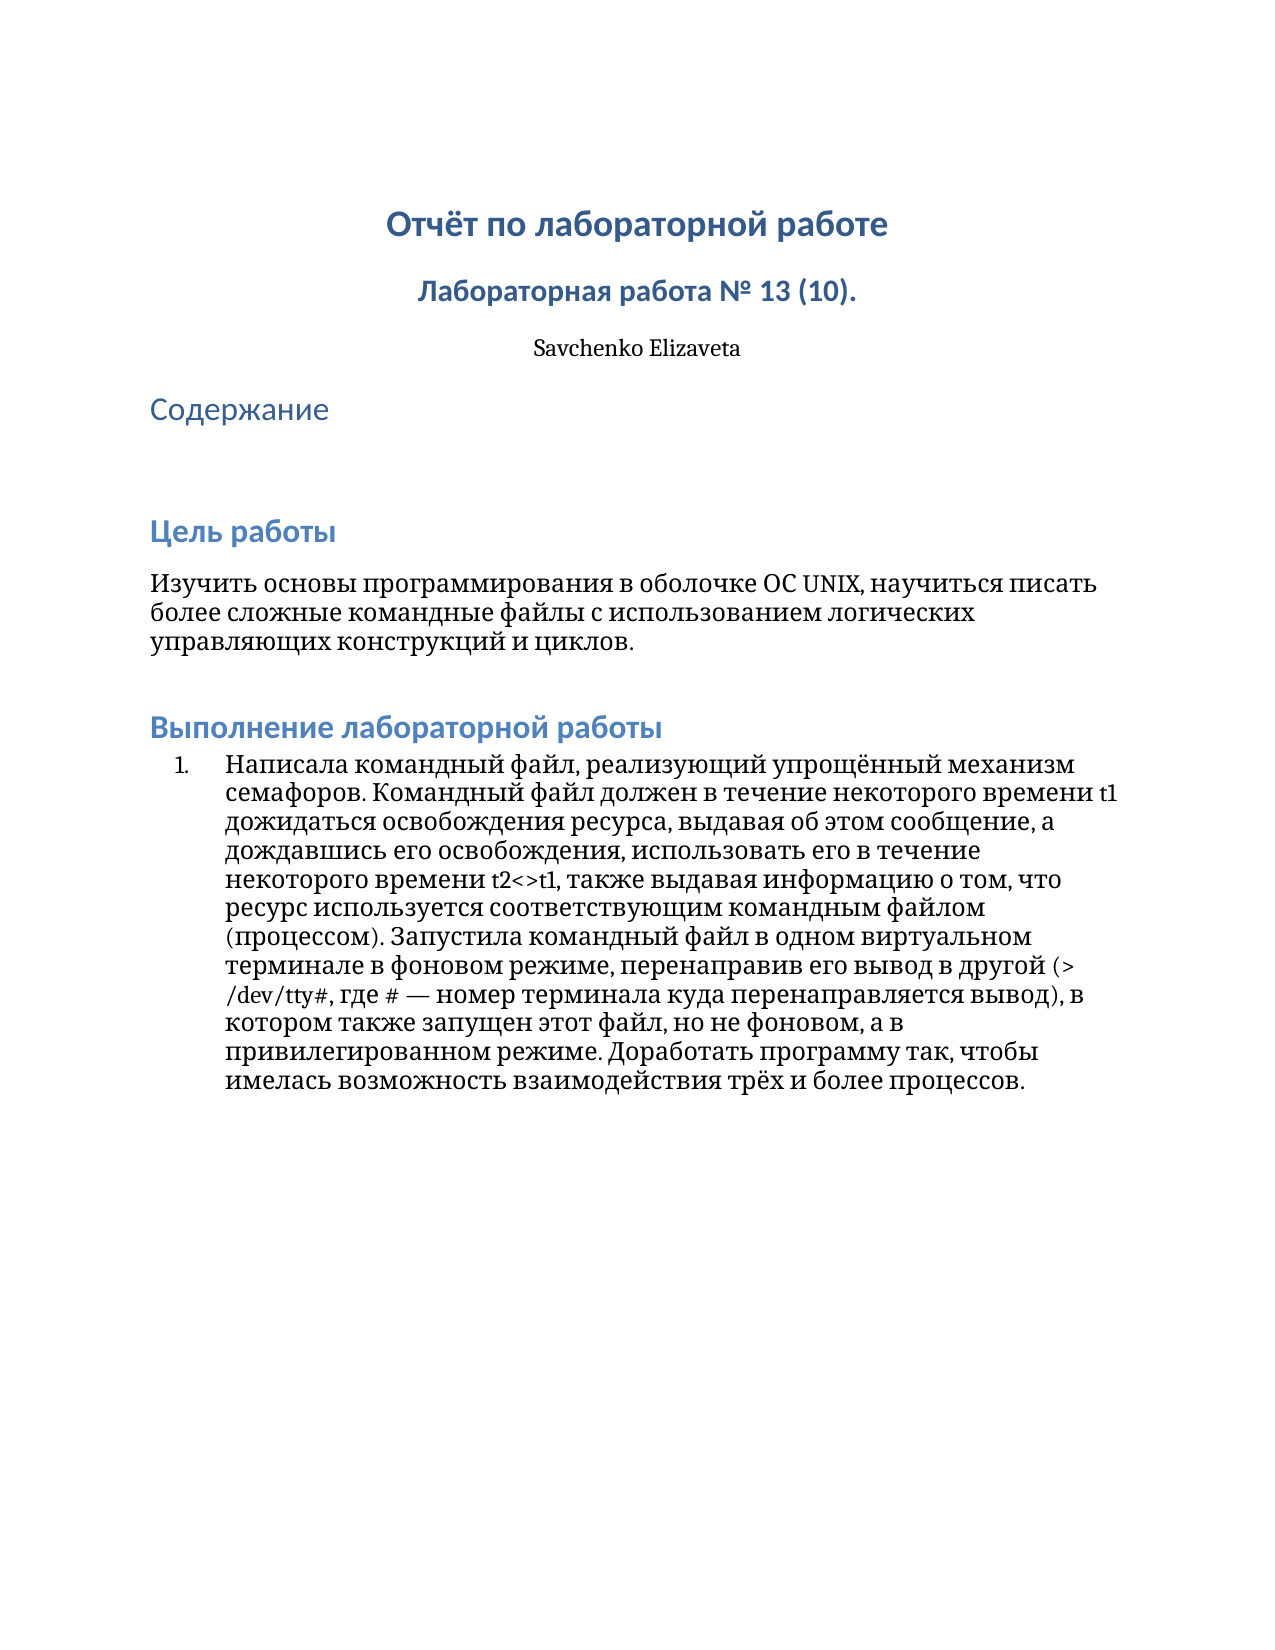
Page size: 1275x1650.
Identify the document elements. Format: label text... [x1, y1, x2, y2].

subtitle Лабораторная работа № 13 (10). [150, 271, 1125, 309]
text Изучить основы программирования в оболочке ОС UNIX, научиться писать более сложные командные файлы с использованием логических управляющих конструкций и циклов. [150, 570, 1125, 656]
list Написала командный файл, реализующий упрощённый механизм семафоров. Командный файл должен в течение некоторого времени t1 дожидаться освобождения ресурса, выдавая об этом сообщение, а дождавшись его освобождения, использовать его в течение некоторого времени t2<>t1, также выдавая информацию о том, что ресурс используется соответствующим командным файлом (процессом). Запустила командный файл в одном виртуальном терминале в фоновом режиме, перенаправив его вывод в другой (> /dev/tty#, где # — номер терминала куда перенаправляется вывод), в котором также запущен этот файл, но не фоновом, а в привилегированном режиме. Доработать программу так, чтобы имелась возможность взаимодействия трёх и более процессов. [175, 751, 1125, 1096]
subtitle Выполнение лабораторной работы [150, 706, 1125, 747]
title Отчёт по лабораторной работе [150, 200, 1125, 246]
text Savchenko Elizaveta [150, 334, 1125, 363]
subtitle Цель работы [150, 510, 1125, 551]
